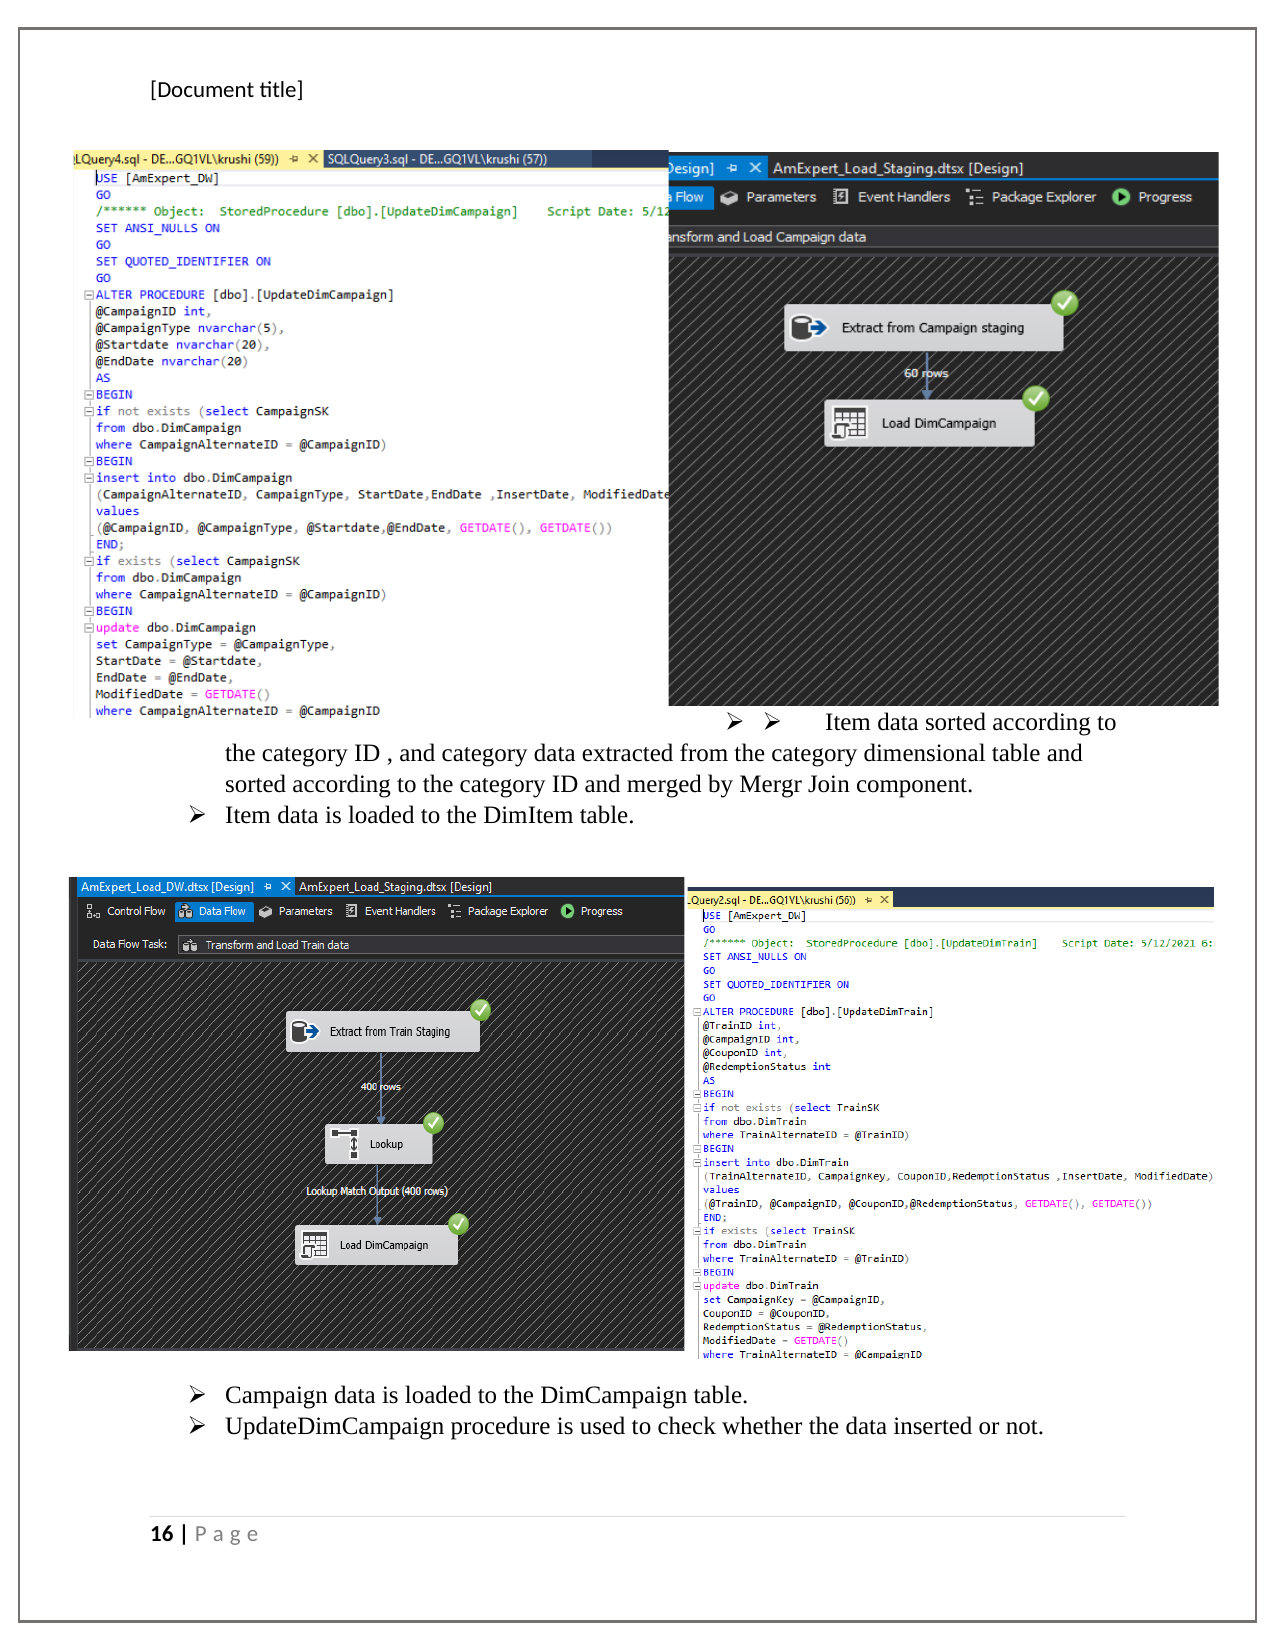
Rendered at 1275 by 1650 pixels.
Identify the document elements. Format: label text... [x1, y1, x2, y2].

list Item data is loaded to the DimItem table. [187, 801, 1125, 829]
picture [68, 877, 685, 1351]
picture [73, 150, 1219, 718]
list UpdateDimCampaign procedure is used to check whether the data inserted or not. [187, 1411, 1125, 1439]
list Item data sorted according to the category ID , and category data extracted from the category dimensional table and sorted according to the category ID and merged by Mergr Join component. [187, 706, 1125, 798]
picture [687, 887, 1214, 1359]
